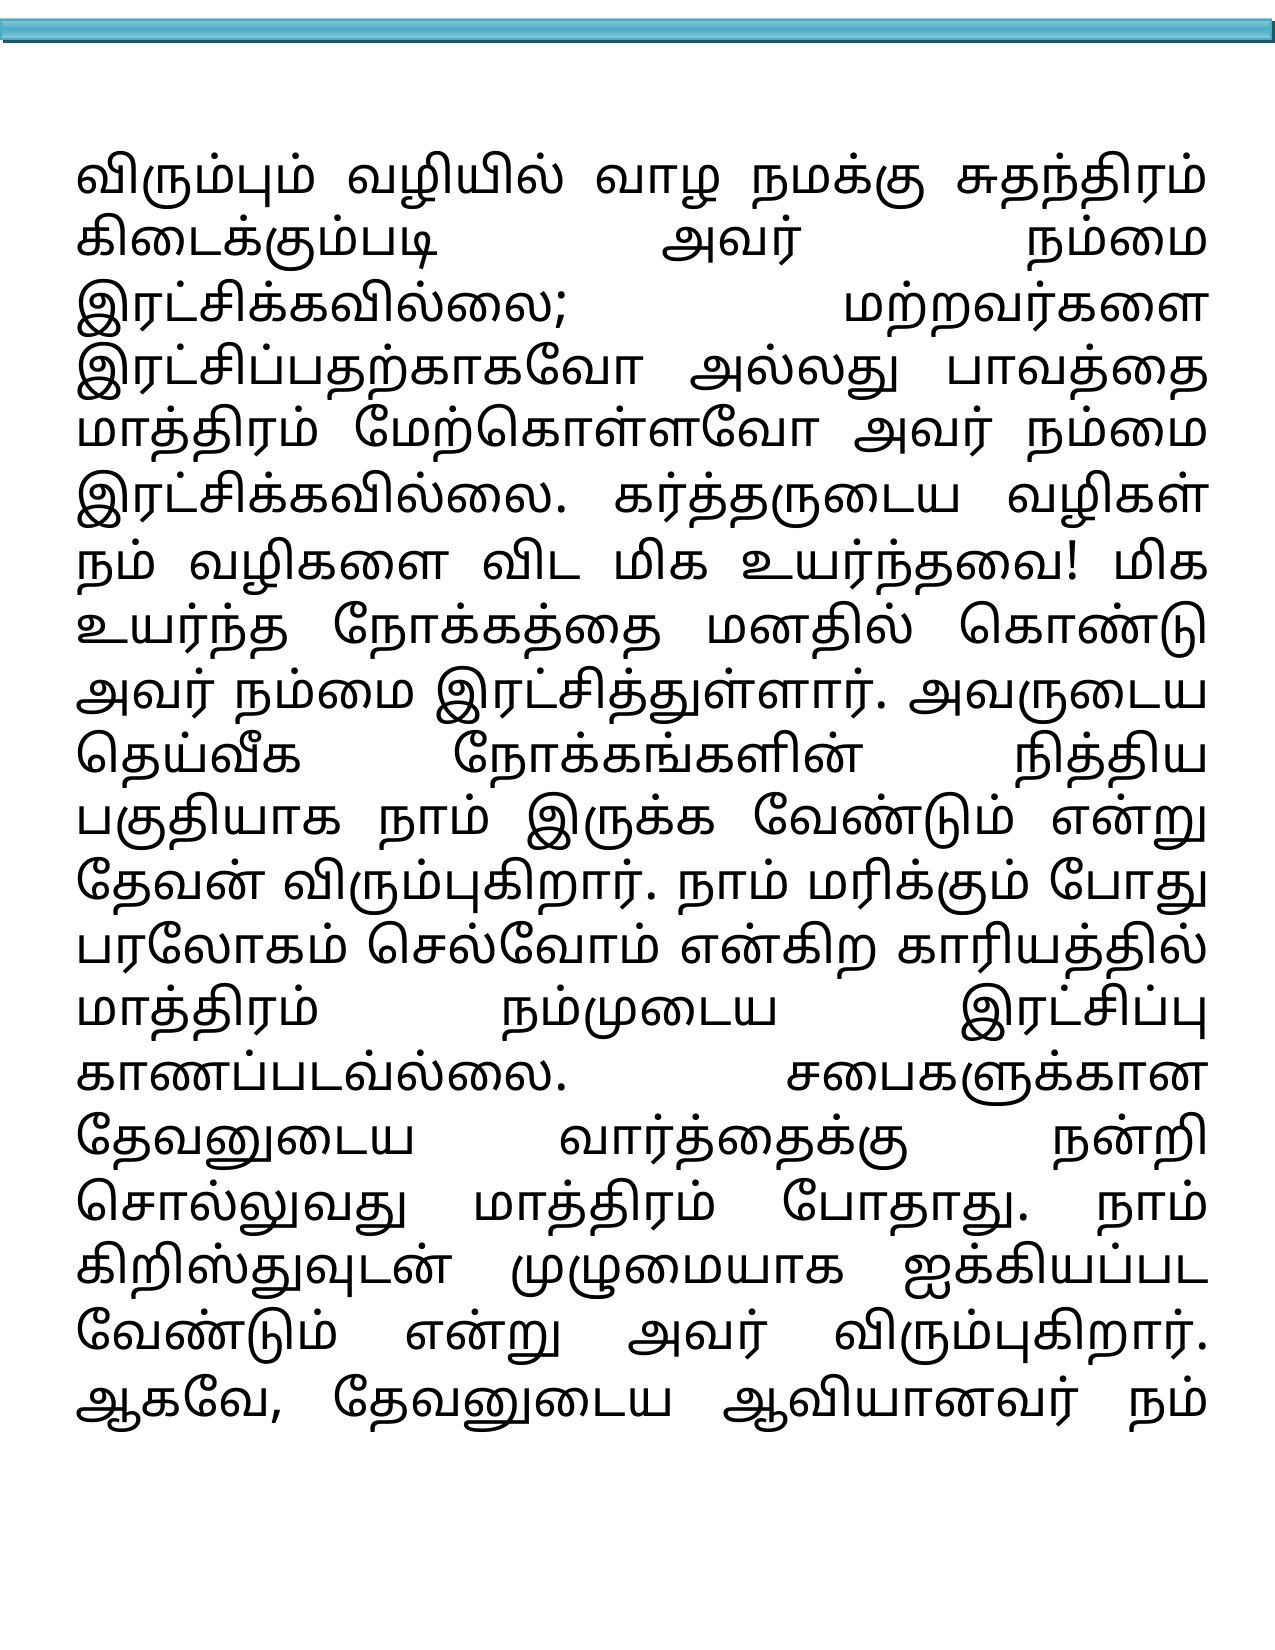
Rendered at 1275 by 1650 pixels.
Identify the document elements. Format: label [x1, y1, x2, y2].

text [75, 150, 1209, 1436]
